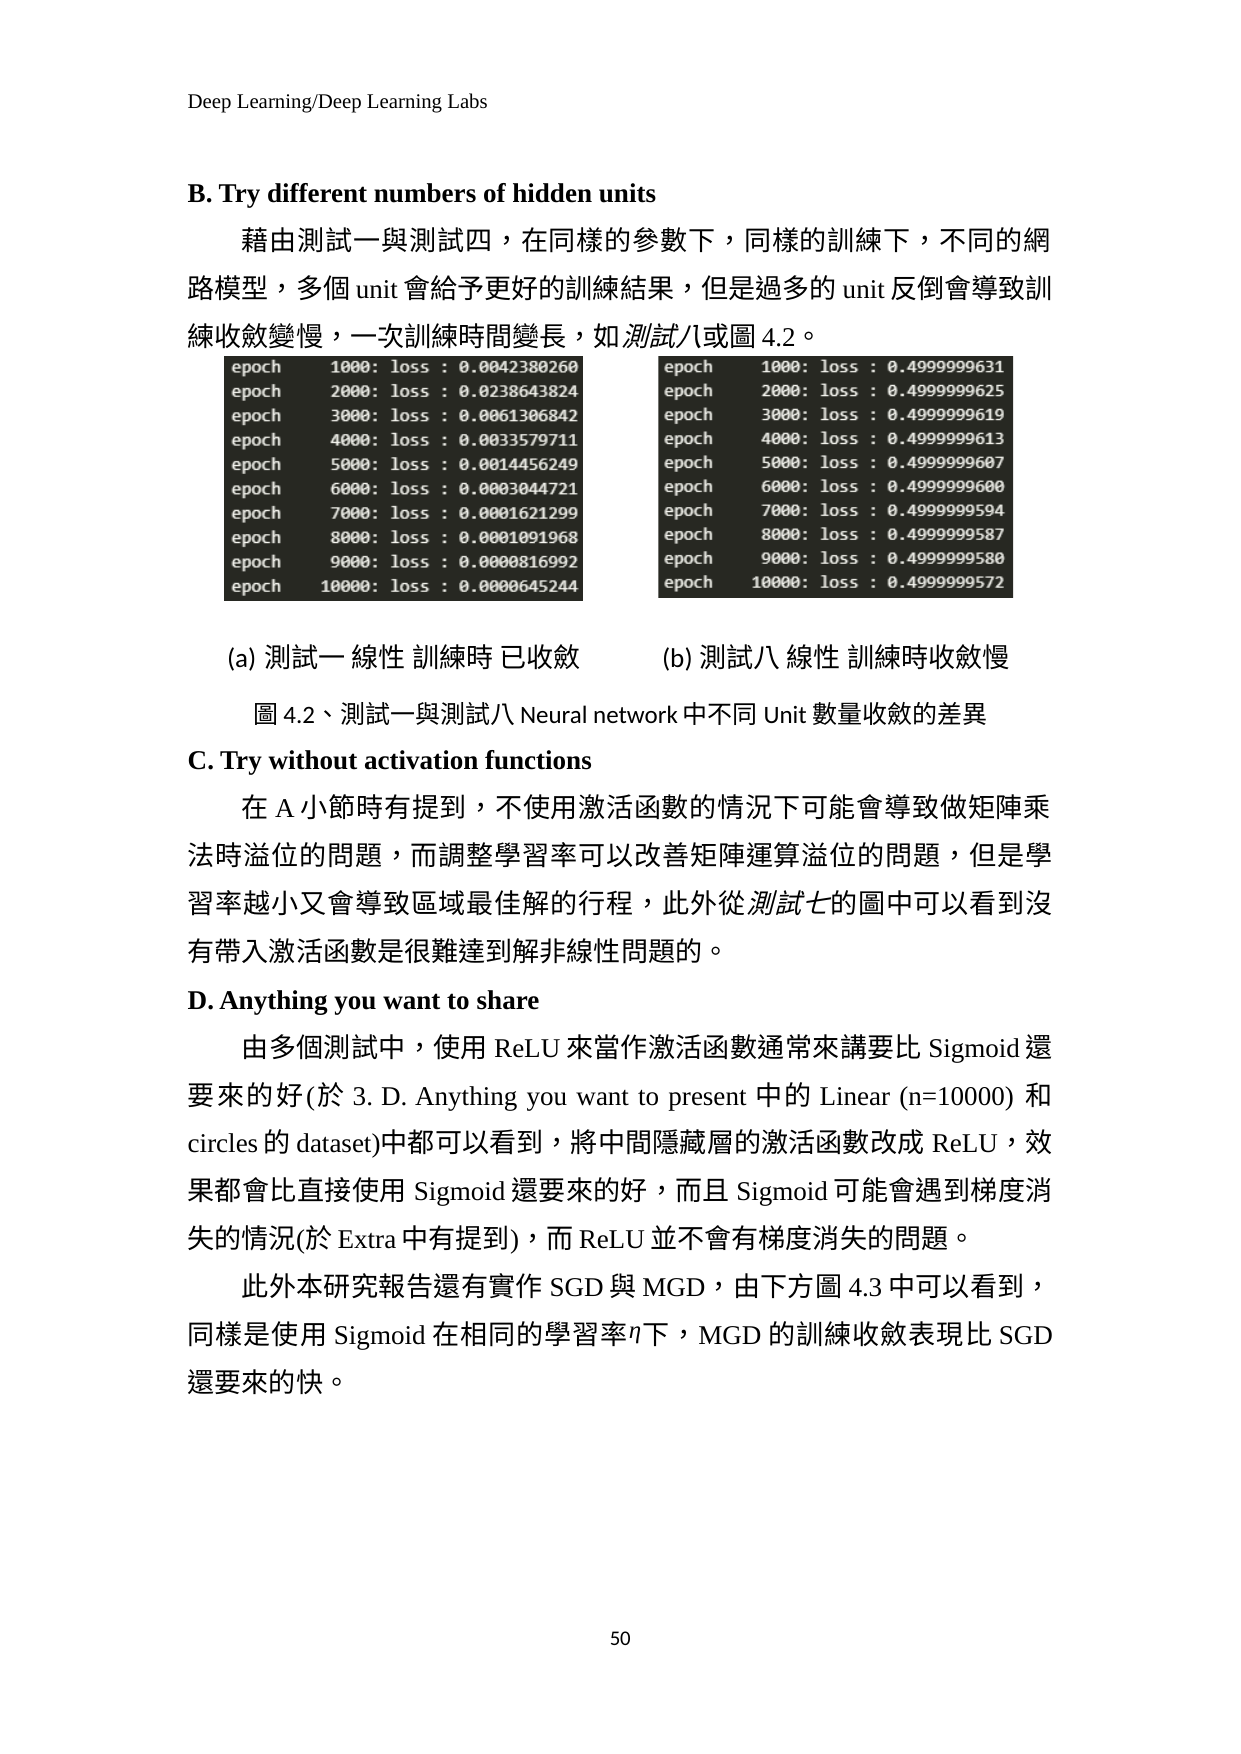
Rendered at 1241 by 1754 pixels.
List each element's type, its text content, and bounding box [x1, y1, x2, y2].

text 藉由測試一與測試四，在同樣的參數下，同樣的訓練下，不同的網路模型，多個unit會給予更好的訓練結果，但是過多的unit反倒會導致訓練收斂變慢，一次訓練時間變長，如測試八或圖4.2。 [187, 212, 1053, 356]
text 由多個測試中，使用ReLU來當作激活函數通常來講要比Sigmoid還要來的好(於3. D. Anything you want to present中的Linear (n=10000) 和 circles的dataset)中都可以看到，將中間隱藏層的激活函數改成ReLU，效果都會比直接使用 Sigmoid還要來的好，而且Sigmoid可能會遇到梯度消失的情況(於Extra中有提到)，而ReLU並不會有梯度消失的問題。 [187, 1019, 1053, 1258]
text D. Anything you want to share [187, 971, 1053, 1019]
table_header 測試八 線性 訓練時收斂慢 [620, 356, 1052, 694]
picture [224, 356, 583, 601]
text 此外本研究報告還有實作SGD與MGD，由下方圖4.3中可以看到，同樣是使用Sigmoid在相同的學習率下，MGD的訓練收斂表現比SGD還要來的快。 [187, 1258, 1053, 1402]
table_header 測試一 線性 訓練時 已收斂 [188, 356, 619, 694]
picture [658, 356, 1014, 598]
text C. Try without activation functions [187, 731, 1053, 779]
text B. Try different numbers of hidden units [187, 164, 1053, 212]
text 圖4.2、測試一與測試八Neural network中不同 Unit 數量收斂的差異 [187, 694, 1053, 731]
text 在A小節時有提到，不使用激活函數的情況下可能會導致做矩陣乘法時溢位的問題，而調整學習率可以改善矩陣運算溢位的問題，但是學習率越小又會導致區域最佳解的行程，此外從測試七的圖中可以看到沒有帶入激活函數是很難達到解非線性問題的。 [187, 779, 1053, 971]
